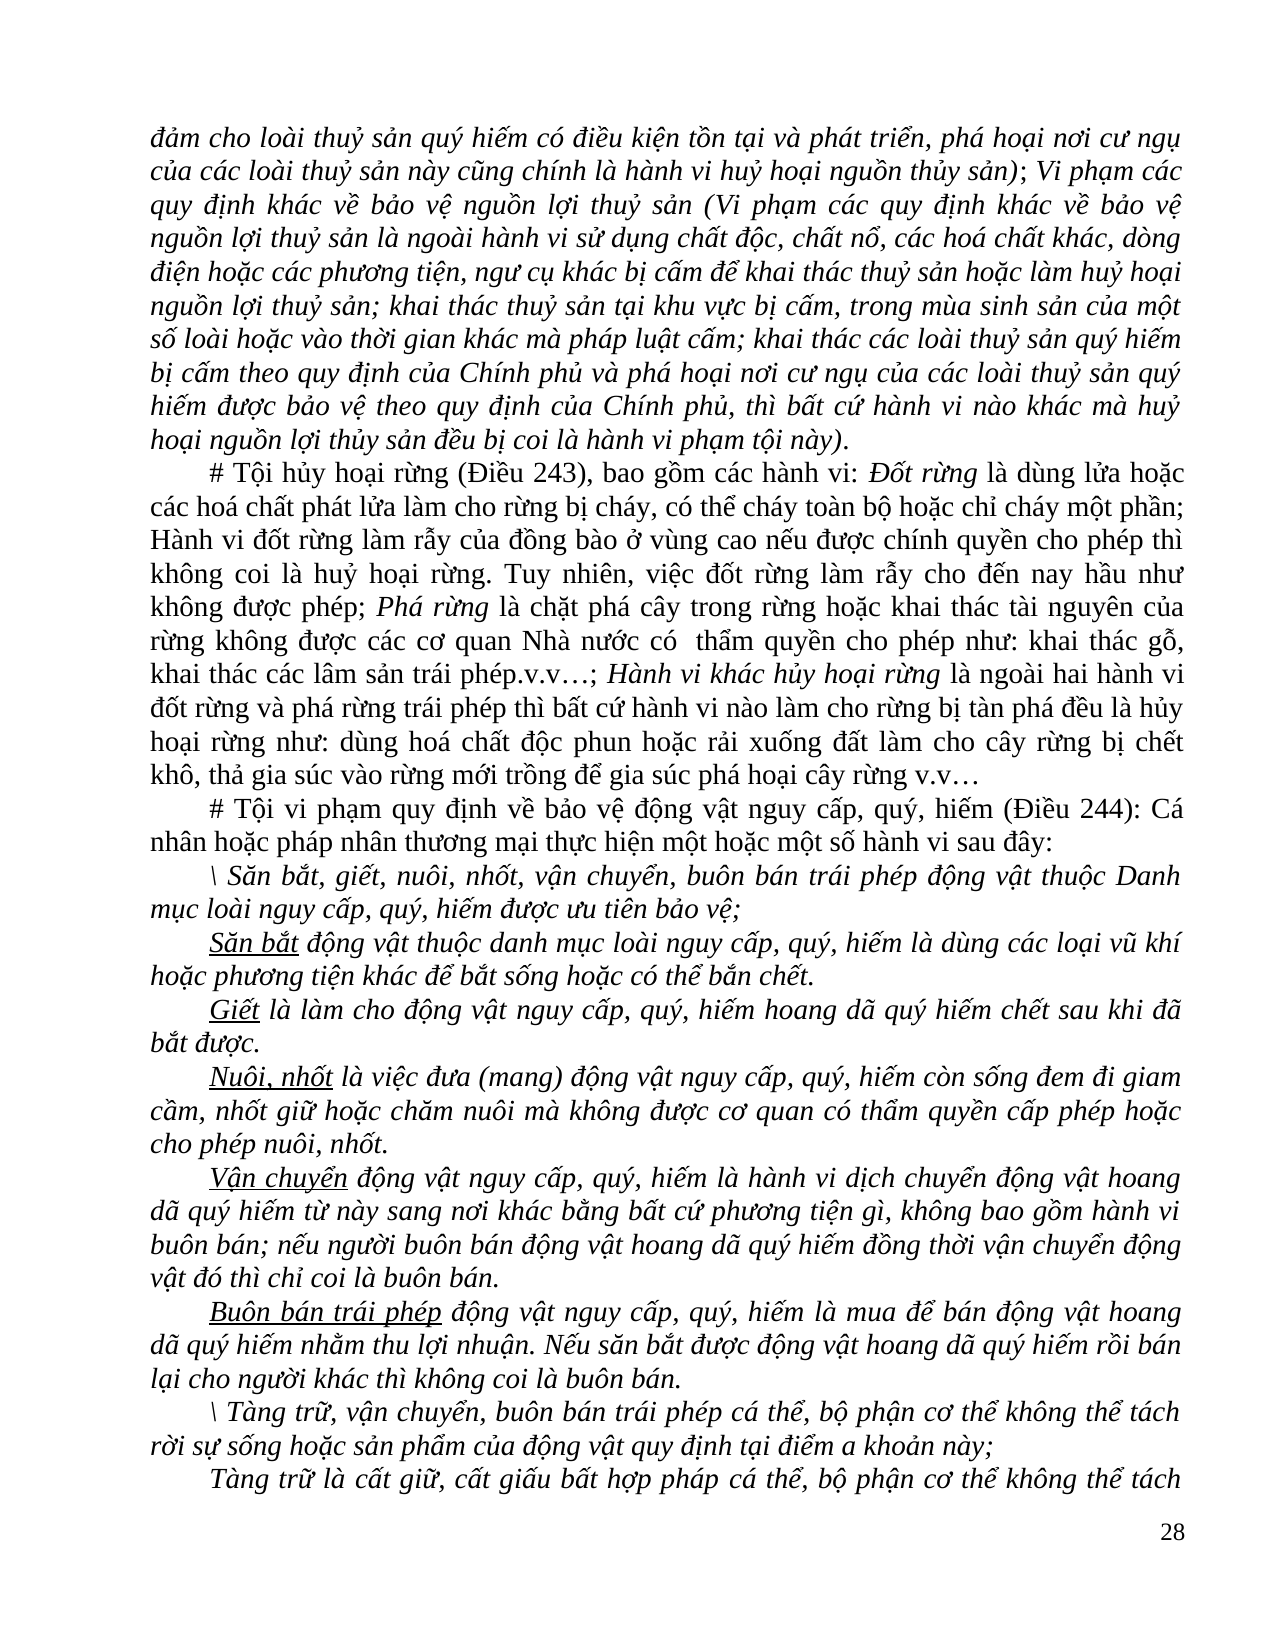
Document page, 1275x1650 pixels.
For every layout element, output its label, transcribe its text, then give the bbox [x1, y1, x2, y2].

text Săn bắt động vật thuộc danh mục loài nguy cấp, quý, hiếm là dùng các loại vũ khí hoặc phương tiện khác để bắt sống hoặc có thể bắn chết. [150, 925, 1185, 992]
text Buôn bán trái phép động vật nguy cấp, quý, hiếm là mua để bán động vật hoang dã quý hiếm nhằm thu lợi nhuận. Nếu săn bắt được động vật hoang dã quý hiếm rồi bán lại cho người khác thì không coi là buôn bán. [150, 1294, 1185, 1394]
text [150, 1462, 1185, 1495]
text Giết là làm cho động vật nguy cấp, quý, hiếm hoang dã quý hiếm chết sau khi đã bắt được. [150, 992, 1185, 1059]
text # Tội vi phạm quy định về bảo vệ động vật nguy cấp, quý, hiếm (Điều 244): Cá nhân hoặc pháp nhân thương mại thực hiện một hoặc một số hành vi sau đây: [150, 791, 1185, 858]
text # Tội hủy hoại rừng (Điều 243), bao gồm các hành vi: Đốt rừng là dùng lửa hoặc các hoá chất phát lửa làm cho rừng bị cháy, có thể cháy toàn bộ hoặc chỉ cháy một phần; Hành vi đốt rừng làm rẫy của đồng bào ở vùng cao nếu được chính quyền cho phép thì không coi là huỷ hoại rừng. Tuy nhiên, việc đốt rừng làm rẫy cho đến nay hầu như không được phép; Phá rừng là chặt phá cây trong rừng hoặc khai thác tài nguyên của rừng không được các cơ quan Nhà nước có thẩm quyền cho phép như: khai thác gỗ, khai thác các lâm sản trái phép.v.v…; Hành vi khác hủy hoại rừng là ngoài hai hành vi đốt rừng và phá rừng trái phép thì bất cứ hành vi nào làm cho rừng bị tàn phá đều là hủy hoại rừng như: dùng hoá chất độc phun hoặc rải xuống đất làm cho cây rừng bị chết khô, thả gia súc vào rừng mới trồng để gia súc phá hoại cây rừng v.v… [150, 455, 1185, 791]
text \ Tàng trữ, vận chuyển, buôn bán trái phép cá thể, bộ phận cơ thể không thể tách rời sự sống hoặc sản phẩm của động vật quy định tại điểm a khoản này; [150, 1394, 1185, 1462]
text Nuôi, nhốt là việc đưa (mang) động vật nguy cấp, quý, hiếm còn sống đem đi giam cầm, nhốt giữ hoặc chăm nuôi mà không được cơ quan có thẩm quyền cấp phép hoặc cho phép nuôi, nhốt. [150, 1059, 1185, 1160]
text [150, 120, 1185, 455]
text \ Săn bắt, giết, nuôi, nhốt, vận chuyển, buôn bán trái phép động vật thuộc Danh mục loài nguy cấp, quý, hiếm được ưu tiên bảo vệ; [150, 858, 1185, 925]
text Vận chuyển động vật nguy cấp, quý, hiếm là hành vi dịch chuyển động vật hoang dã quý hiếm từ này sang nơi khác bằng bất cứ phương tiện gì, không bao gồm hành vi buôn bán; nếu người buôn bán động vật hoang dã quý hiếm đồng thời vận chuyển động vật đó thì chỉ coi là buôn bán. [150, 1160, 1185, 1294]
